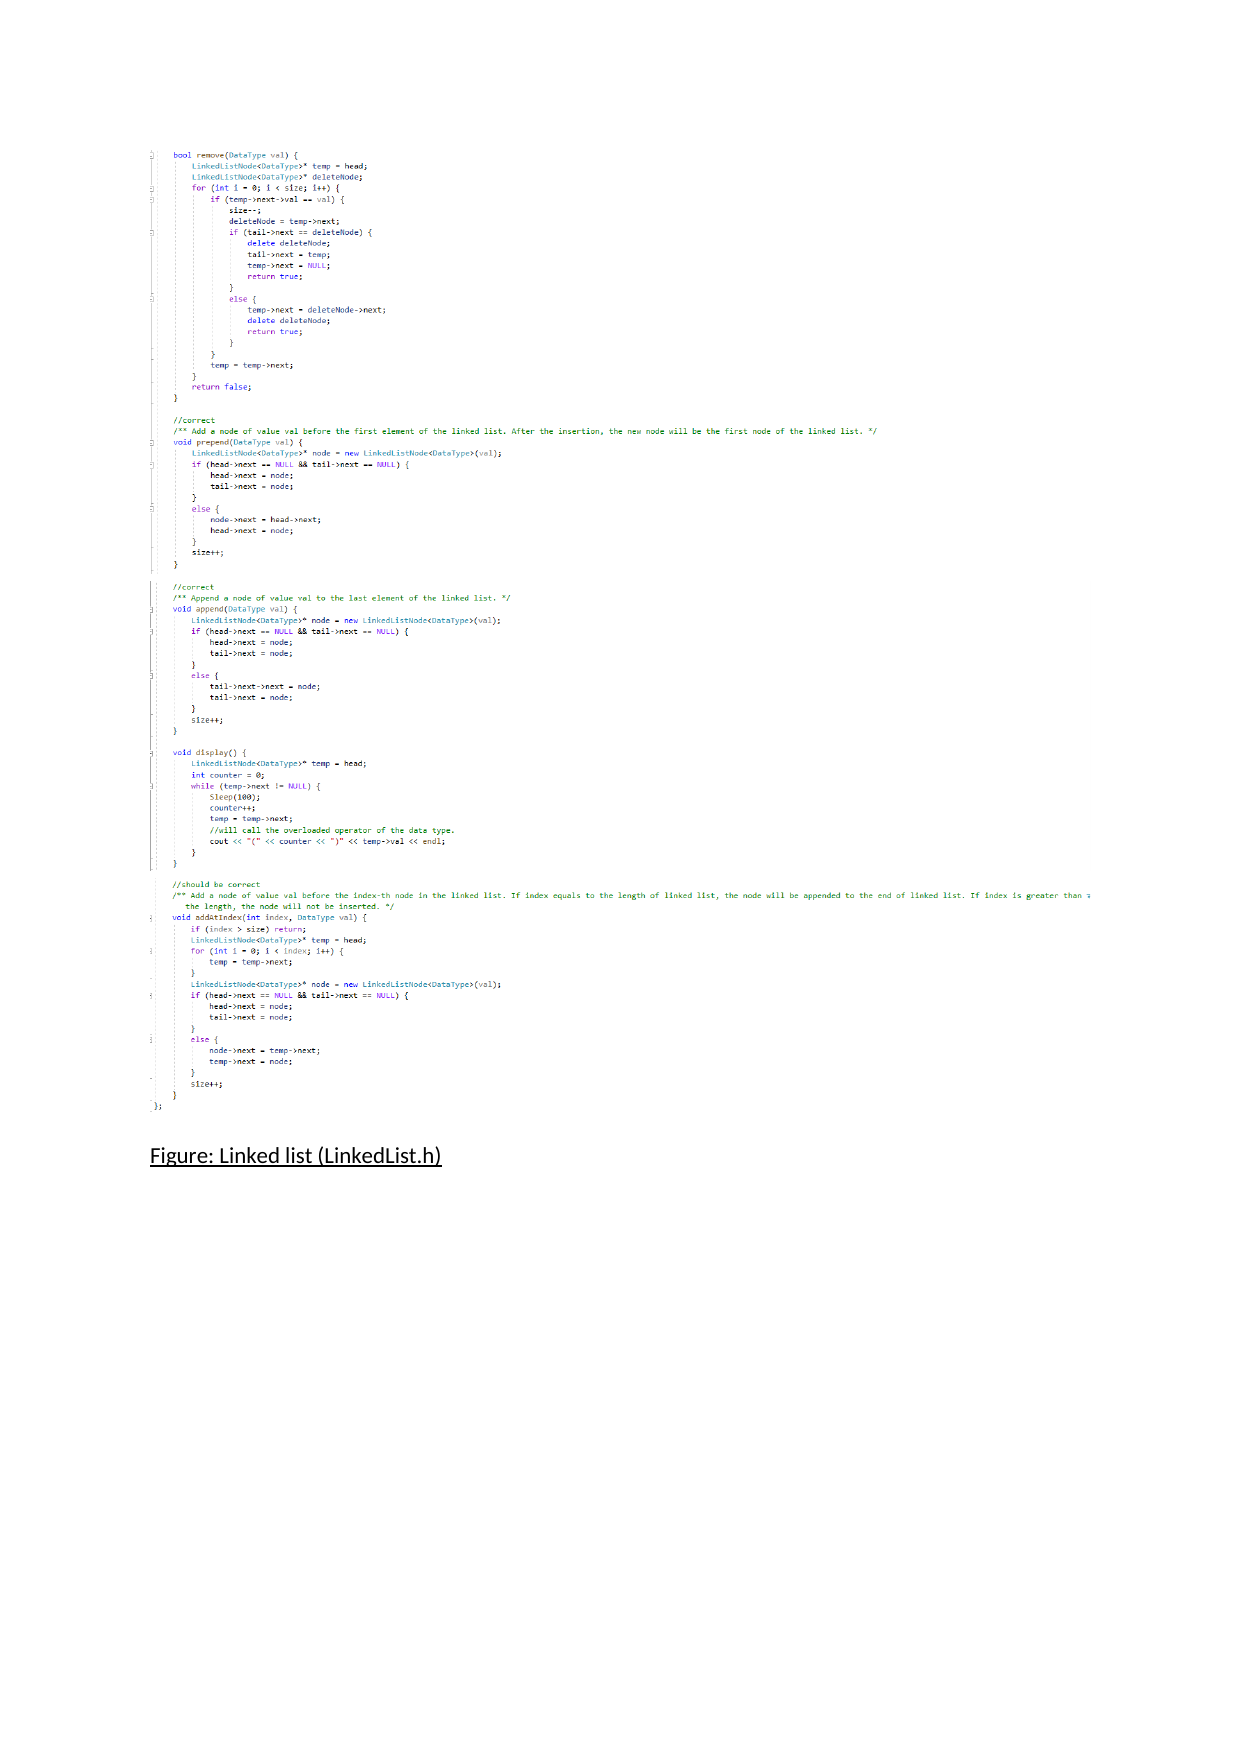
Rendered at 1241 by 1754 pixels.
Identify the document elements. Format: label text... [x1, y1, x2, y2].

picture [150, 878, 1091, 1117]
text Figure: Linked list (LinkedList.h) [150, 1141, 1090, 1169]
picture [150, 581, 1091, 871]
picture [150, 150, 1091, 574]
